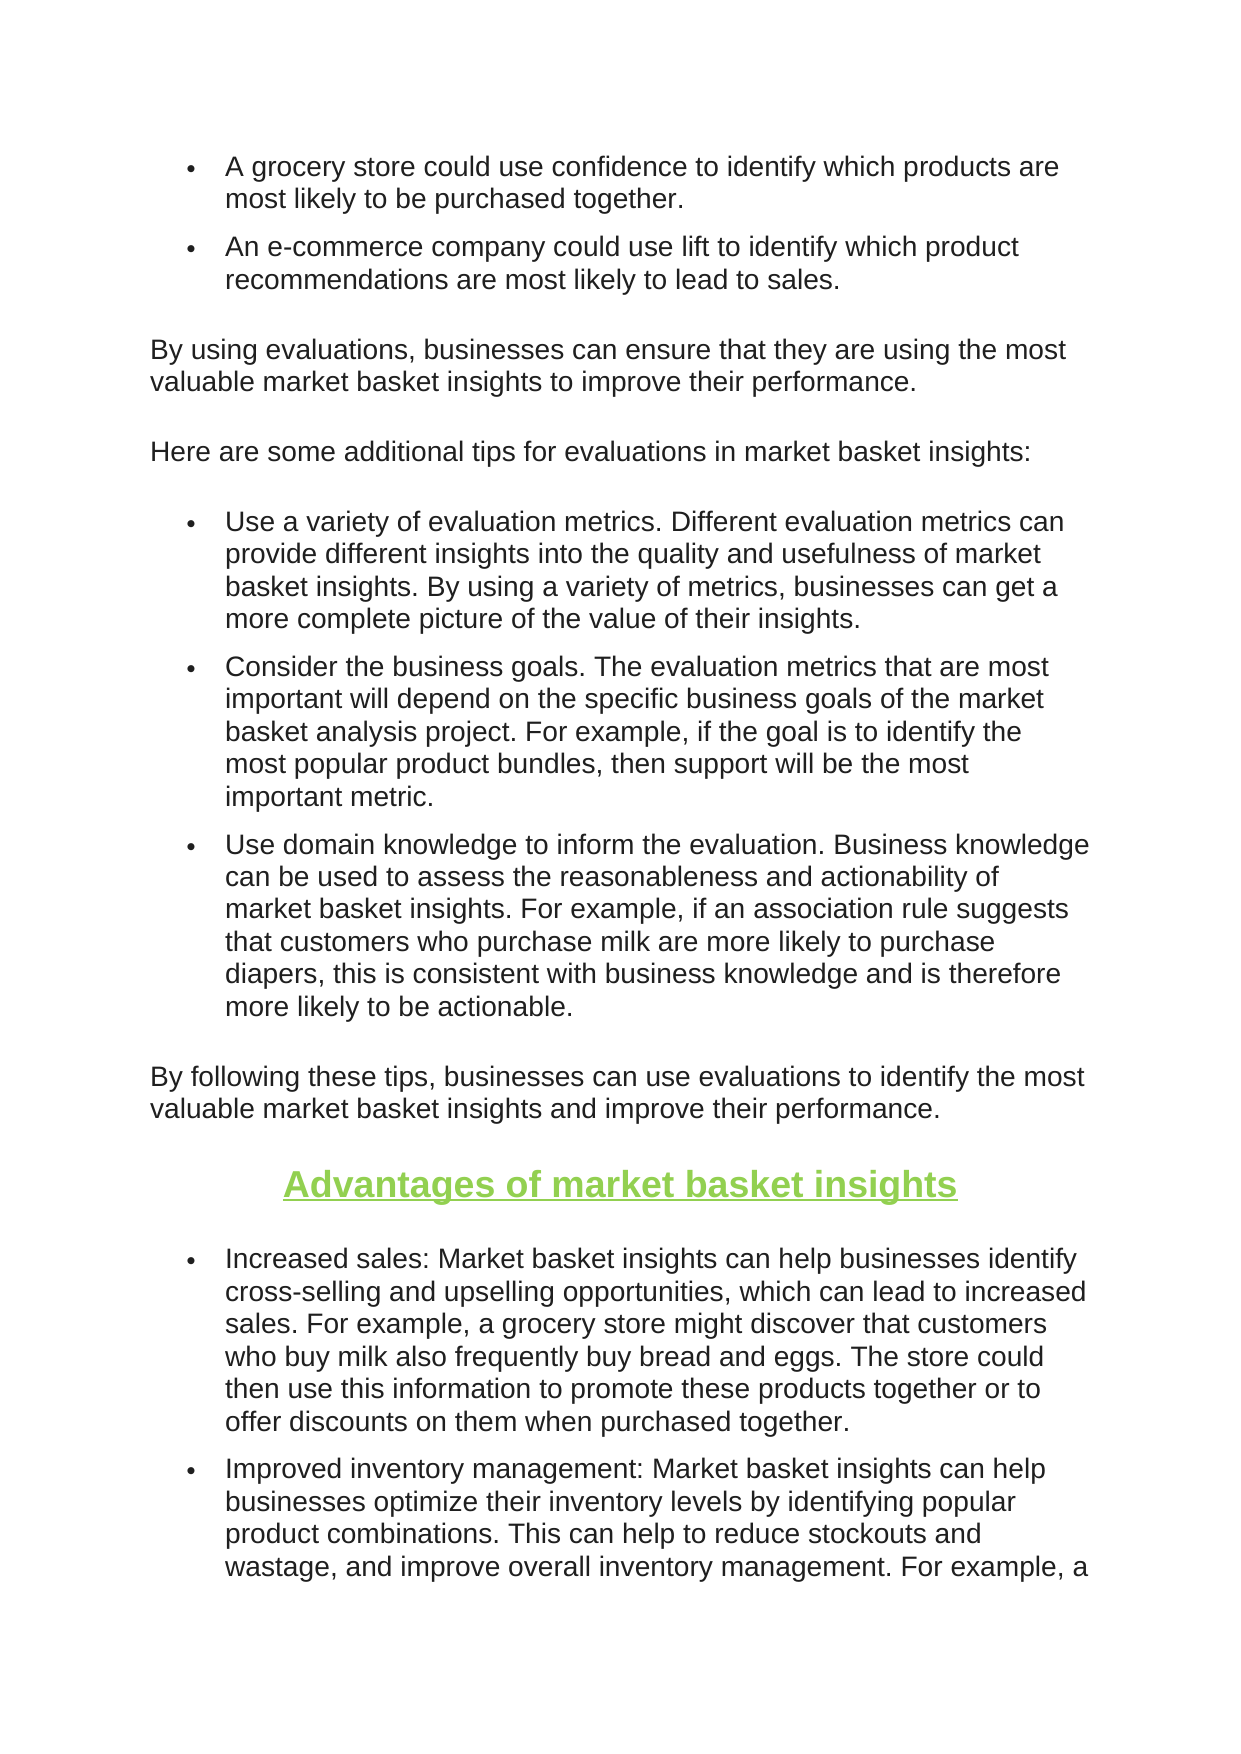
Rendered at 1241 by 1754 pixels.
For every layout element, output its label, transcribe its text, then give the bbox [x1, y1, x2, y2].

list A grocery store could use confidence to identify which products are most likely to be purchased together. [187, 150, 1090, 215]
list An e-commerce company could use lift to identify which product recommendations are most likely to lead to sales. [187, 230, 1090, 295]
text Here are some additional tips for evaluations in market basket insights: [150, 435, 1090, 467]
text By using evaluations, businesses can ensure that they are using the most valuable market basket insights to improve their performance. [150, 333, 1090, 397]
text Advantages of market basket insights [150, 1162, 1090, 1205]
list Use a variety of evaluation metrics. Different evaluation metrics can provide different insights into the quality and usefulness of market basket insights. By using a variety of metrics, businesses can get a more complete picture of the value of their insights. [187, 505, 1090, 634]
list Use domain knowledge to inform the evaluation. Business knowledge can be used to assess the reasonableness and actionability of market basket insights. For example, if an association rule suggests that customers who purchase milk are more likely to purchase diapers, this is consistent with business knowledge and is therefore more likely to be actionable. [187, 828, 1090, 1022]
list Consider the business goals. The evaluation metrics that are most important will depend on the specific business goals of the market basket analysis project. For example, if the goal is to identify the most popular product bundles, then support will be the most important metric. [187, 650, 1090, 812]
text By following these tips, businesses can use evaluations to identify the most valuable market basket insights and improve their performance. [150, 1059, 1090, 1124]
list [187, 1452, 1090, 1582]
list Increased sales: Market basket insights can help businesses identify cross-selling and upselling opportunities, which can lead to increased sales. For example, a grocery store might discover that customers who buy milk also frequently buy bread and eggs. The store could then use this information to promote these products together or to offer discounts on them when purchased together. [187, 1242, 1090, 1437]
